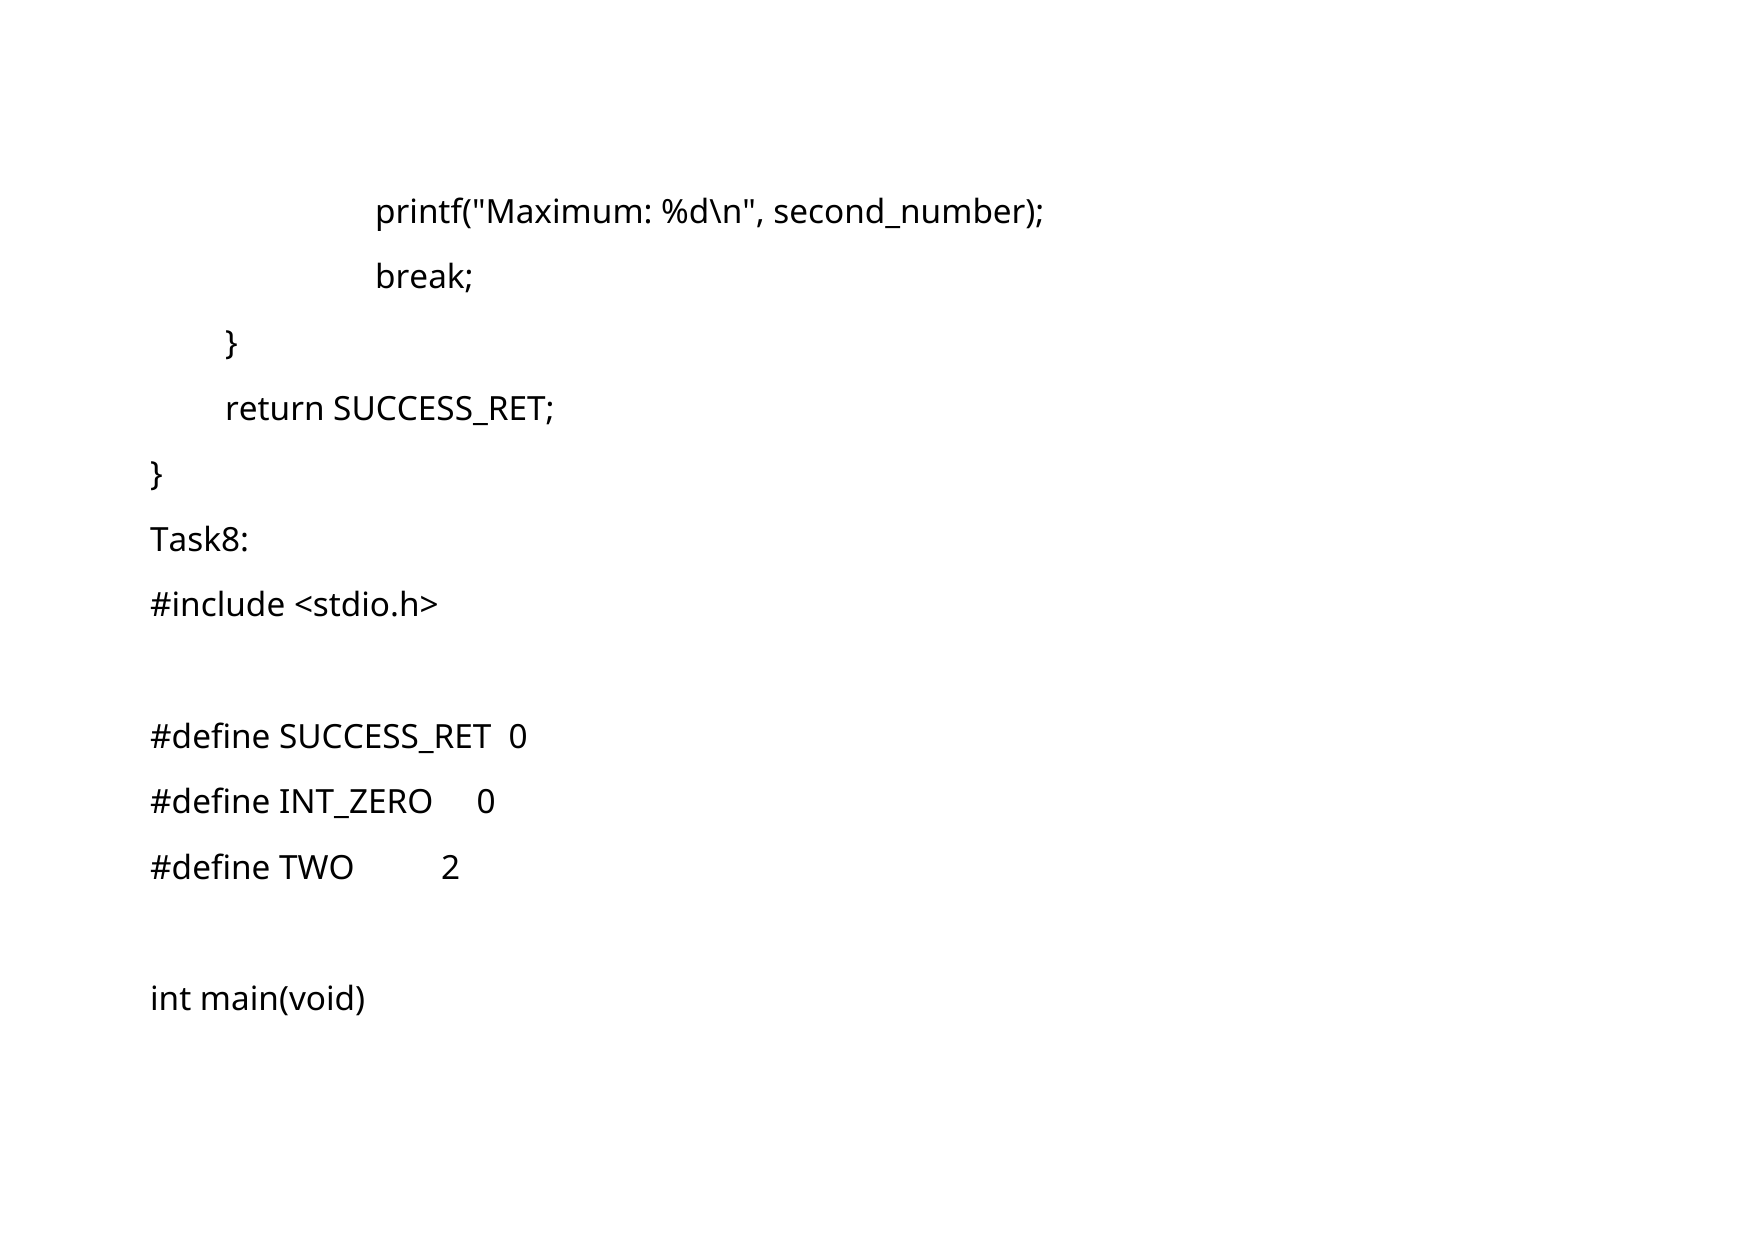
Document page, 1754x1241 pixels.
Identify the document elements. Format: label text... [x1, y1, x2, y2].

text Task8: [150, 516, 1604, 561]
text } [150, 319, 1604, 364]
text #define INT_ZERO 0 [150, 778, 1604, 823]
text break; [150, 253, 1604, 298]
text printf("Maximum: %d\n", second_number); [150, 187, 1604, 233]
text #define SUCCESS_RET 0 [150, 712, 1604, 758]
text int main(void) [150, 975, 1604, 1020]
text #define TWO 2 [150, 844, 1604, 889]
text #include <stdio.h> [150, 581, 1604, 627]
text return SUCCESS_RET; [150, 384, 1604, 430]
text } [150, 450, 1604, 495]
